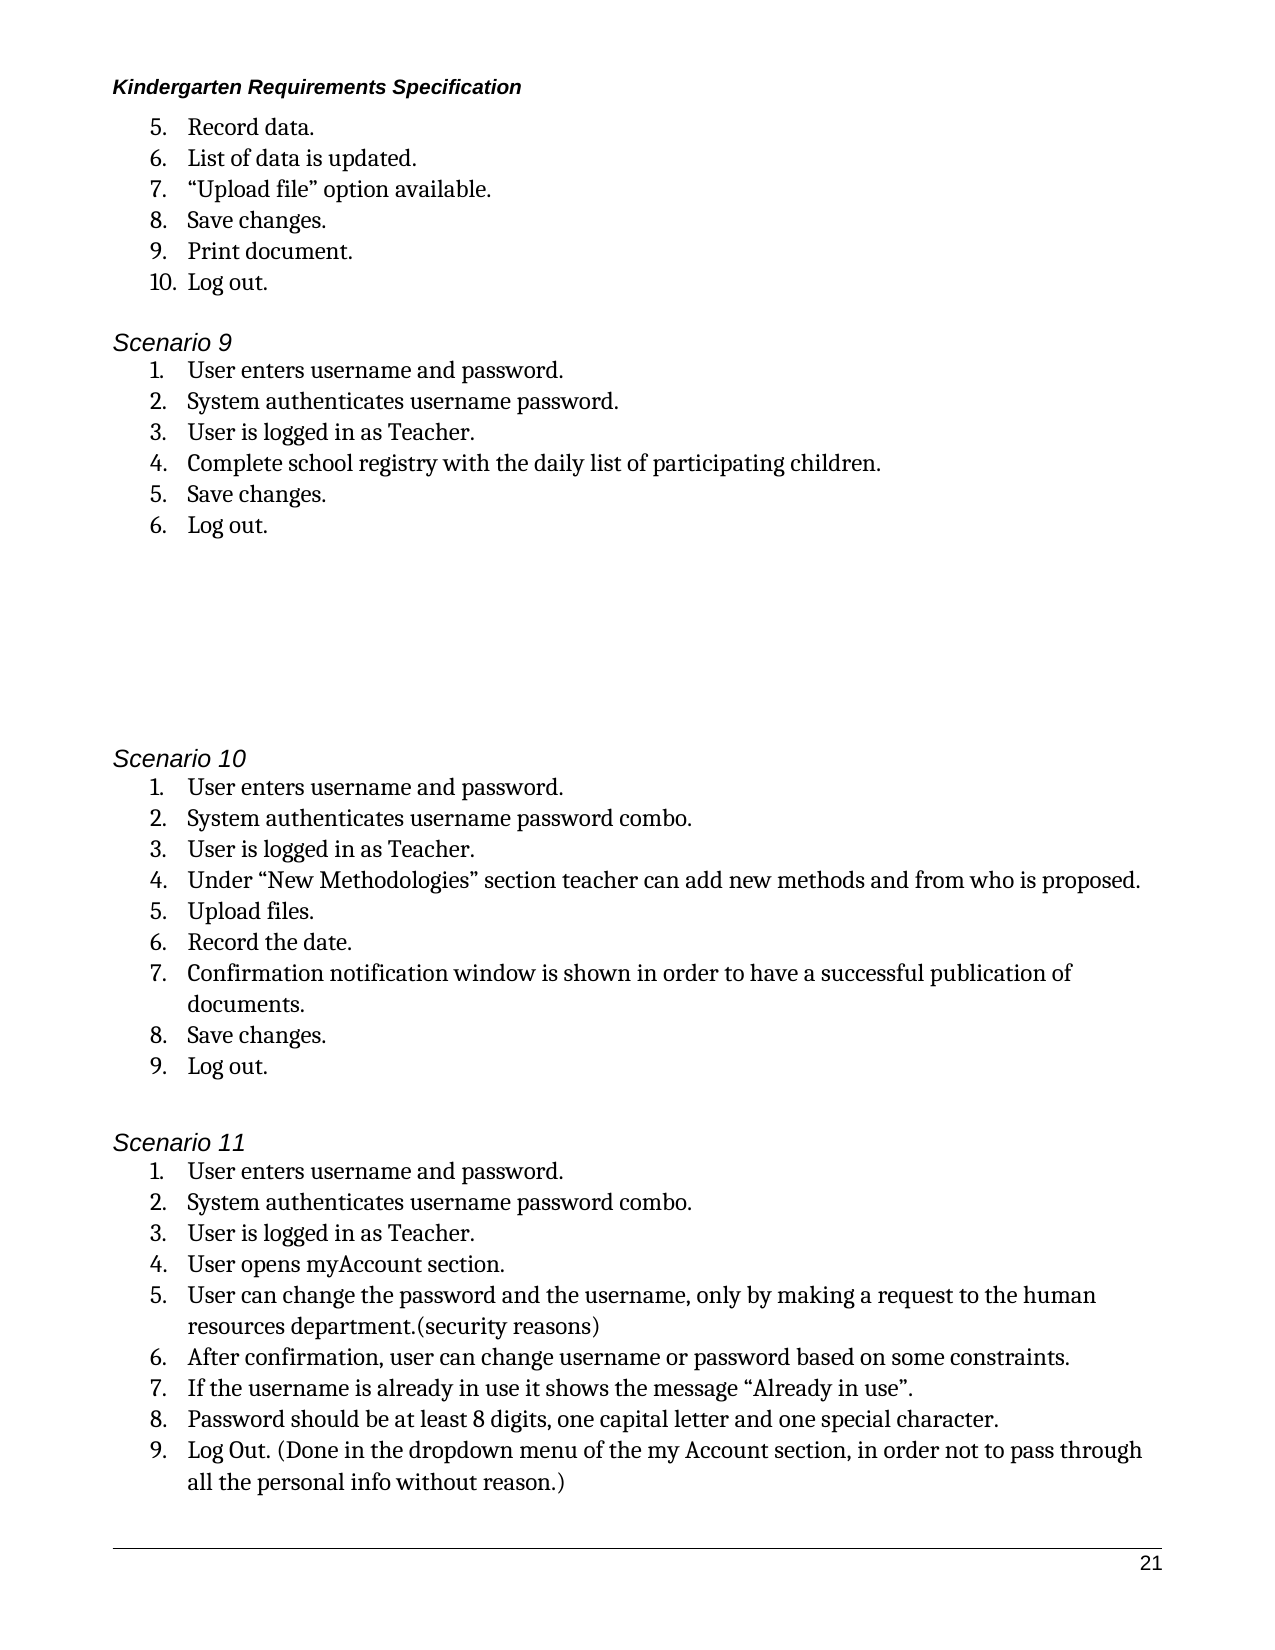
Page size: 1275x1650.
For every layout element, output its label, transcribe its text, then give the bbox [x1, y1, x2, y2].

list Log out. [150, 1052, 1162, 1081]
list Print document. [150, 237, 1162, 265]
list Log out. [150, 511, 1162, 540]
list “Upload file” option available. [150, 174, 1162, 203]
list Complete school registry with the daily list of participating children. [150, 449, 1162, 478]
list Save changes. [150, 480, 1162, 509]
list User is logged in as Teacher. [150, 1219, 1162, 1248]
text Scenario 9 [112, 327, 1162, 356]
list Under “New Methodologies” section teacher can add new methods and from who is proposed. [150, 866, 1162, 894]
list User enters username and password. [150, 772, 1162, 801]
list List of data is updated. [150, 143, 1162, 172]
text Scenario 10 [112, 744, 1162, 772]
list Log Out. (Done in the dropdown menu of the my Account section, in order not to pass through all the personal info without reason.) [150, 1436, 1162, 1496]
list Record the date. [150, 928, 1162, 956]
text Scenario 11 [112, 1128, 1162, 1157]
list System authenticates username password combo. [150, 803, 1162, 832]
list User can change the password and the username, only by making a request to the human resources department.(security reasons) [150, 1281, 1162, 1341]
list Upload files. [150, 897, 1162, 925]
list Password should be at least 8 digits, one capital letter and one special character. [150, 1405, 1162, 1434]
list User opens myAccount section. [150, 1250, 1162, 1279]
list User enters username and password. [150, 1157, 1162, 1186]
list If the username is already in use it shows the message “Already in use”. [150, 1374, 1162, 1403]
list User is logged in as Teacher. [150, 834, 1162, 863]
list Save changes. [150, 1021, 1162, 1049]
list After confirmation, user can change username or password based on some constraints. [150, 1343, 1162, 1372]
list User enters username and password. [150, 356, 1162, 385]
list Log out. [150, 268, 1162, 296]
list Record data. [150, 112, 1162, 141]
list User is logged in as Teacher. [150, 418, 1162, 447]
list System authenticates username password. [150, 387, 1162, 416]
list Save changes. [150, 206, 1162, 234]
list System authenticates username password combo. [150, 1188, 1162, 1217]
list Confirmation notification window is shown in order to have a successful publication of documents. [150, 959, 1162, 1018]
